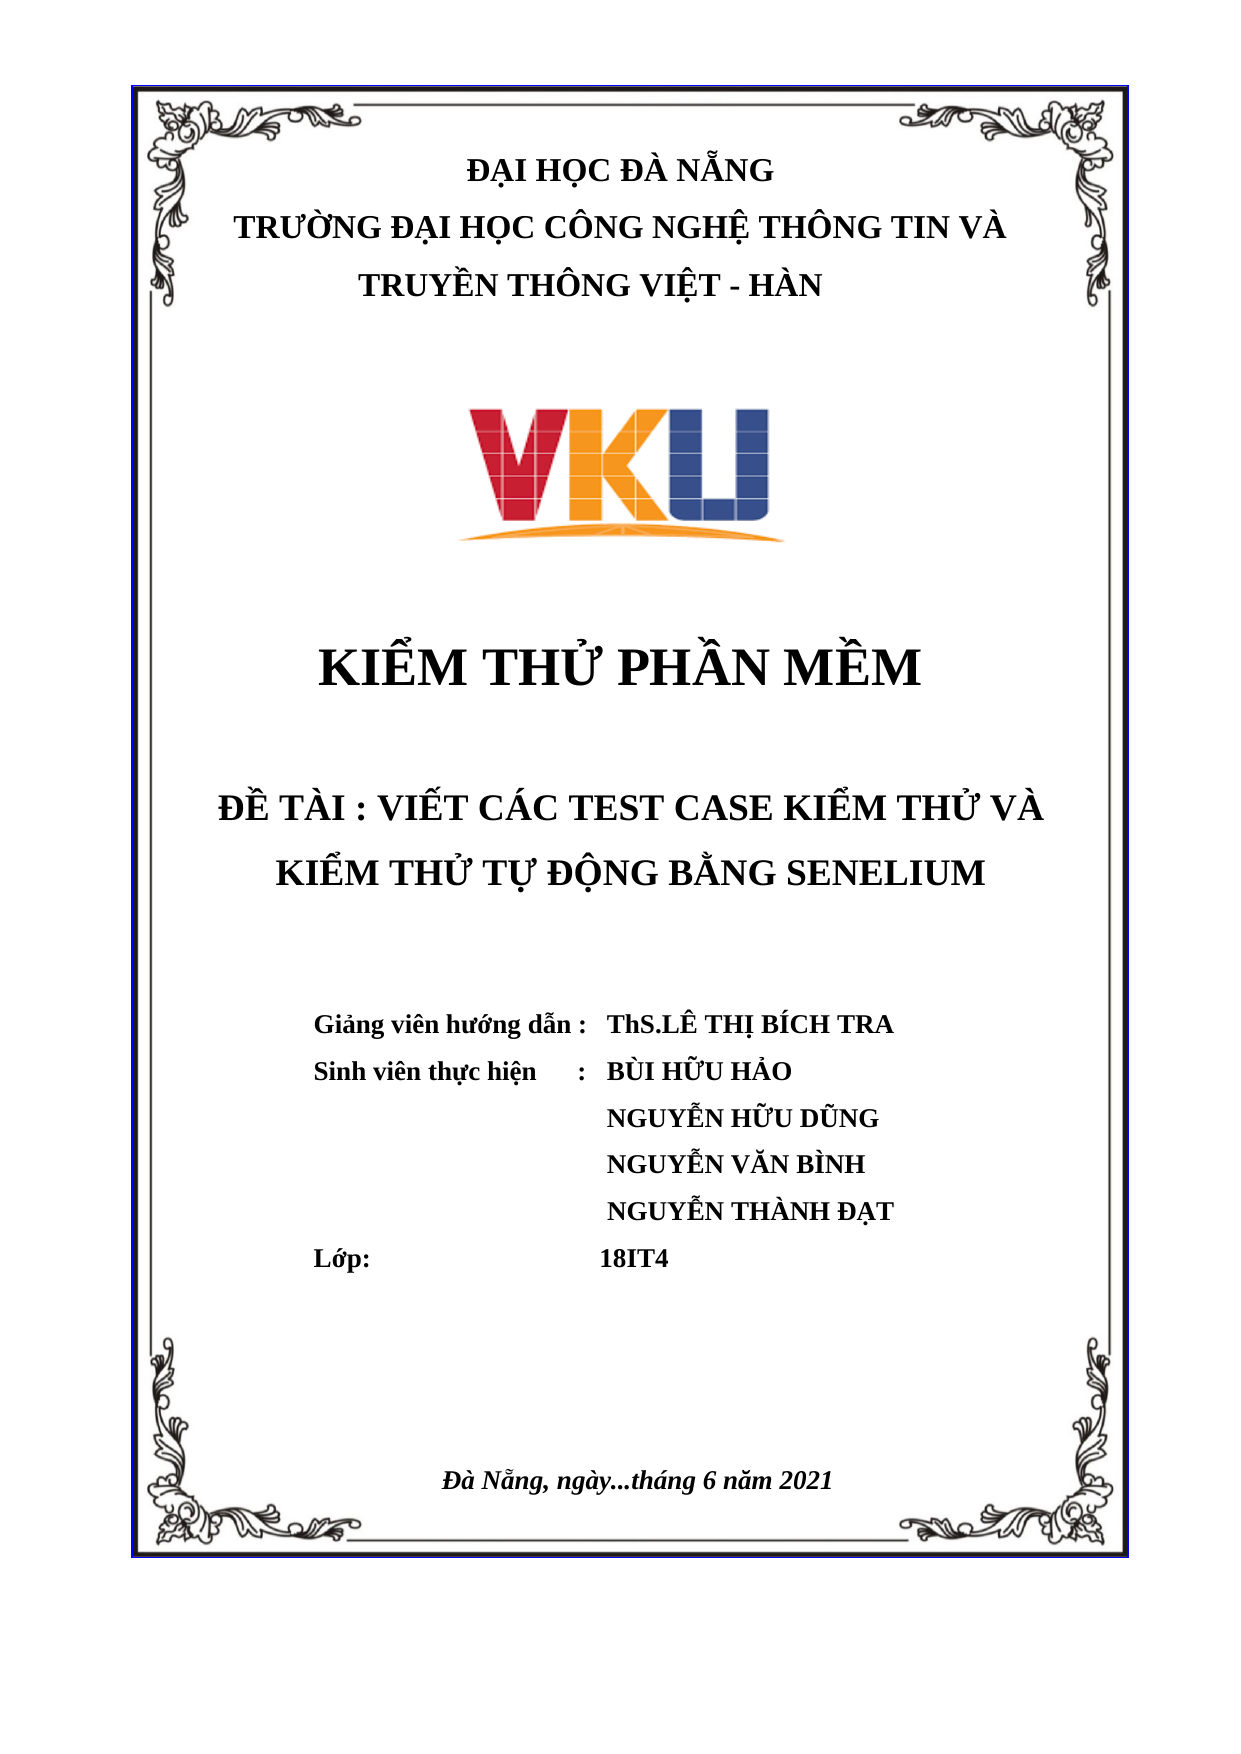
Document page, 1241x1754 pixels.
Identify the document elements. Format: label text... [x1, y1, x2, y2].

text TRƯỜNG ĐẠI HỌC CÔNG NGHỆ THÔNG TIN VÀ TRUYỀN THÔNG VIỆT - HÀN [150, 207, 1031, 303]
text Lớp: 18IT4 [178, 1242, 1067, 1273]
text KIỂM THỬ PHẦN MỀM [150, 635, 1090, 697]
text ĐỀ TÀI : VIẾT CÁC TEST CASE KIỂM THỬ VÀ KIỂM THỬ TỰ ĐỘNG BẰNG SENELIUM [194, 786, 1067, 894]
text Đà Nẵng, ngày...tháng 6 năm 2021 [150, 1464, 1031, 1495]
text NGUYỄN THÀNH ĐẠT [178, 1195, 1067, 1226]
text NGUYỄN HỮU DŨNG [178, 1102, 1067, 1133]
text Giảng viên hướng dẫn : ThS.LÊ THỊ BÍCH TRA [300, 1008, 1067, 1040]
text Sinh viên thực hiện : BÙI HỮU HẢO [178, 1055, 1067, 1086]
text NGUYỄN VĂN BÌNH [525, 1148, 1067, 1180]
picture [133, 86, 1127, 1557]
text ĐẠI HỌC ĐÀ NẴNG [150, 150, 1090, 188]
